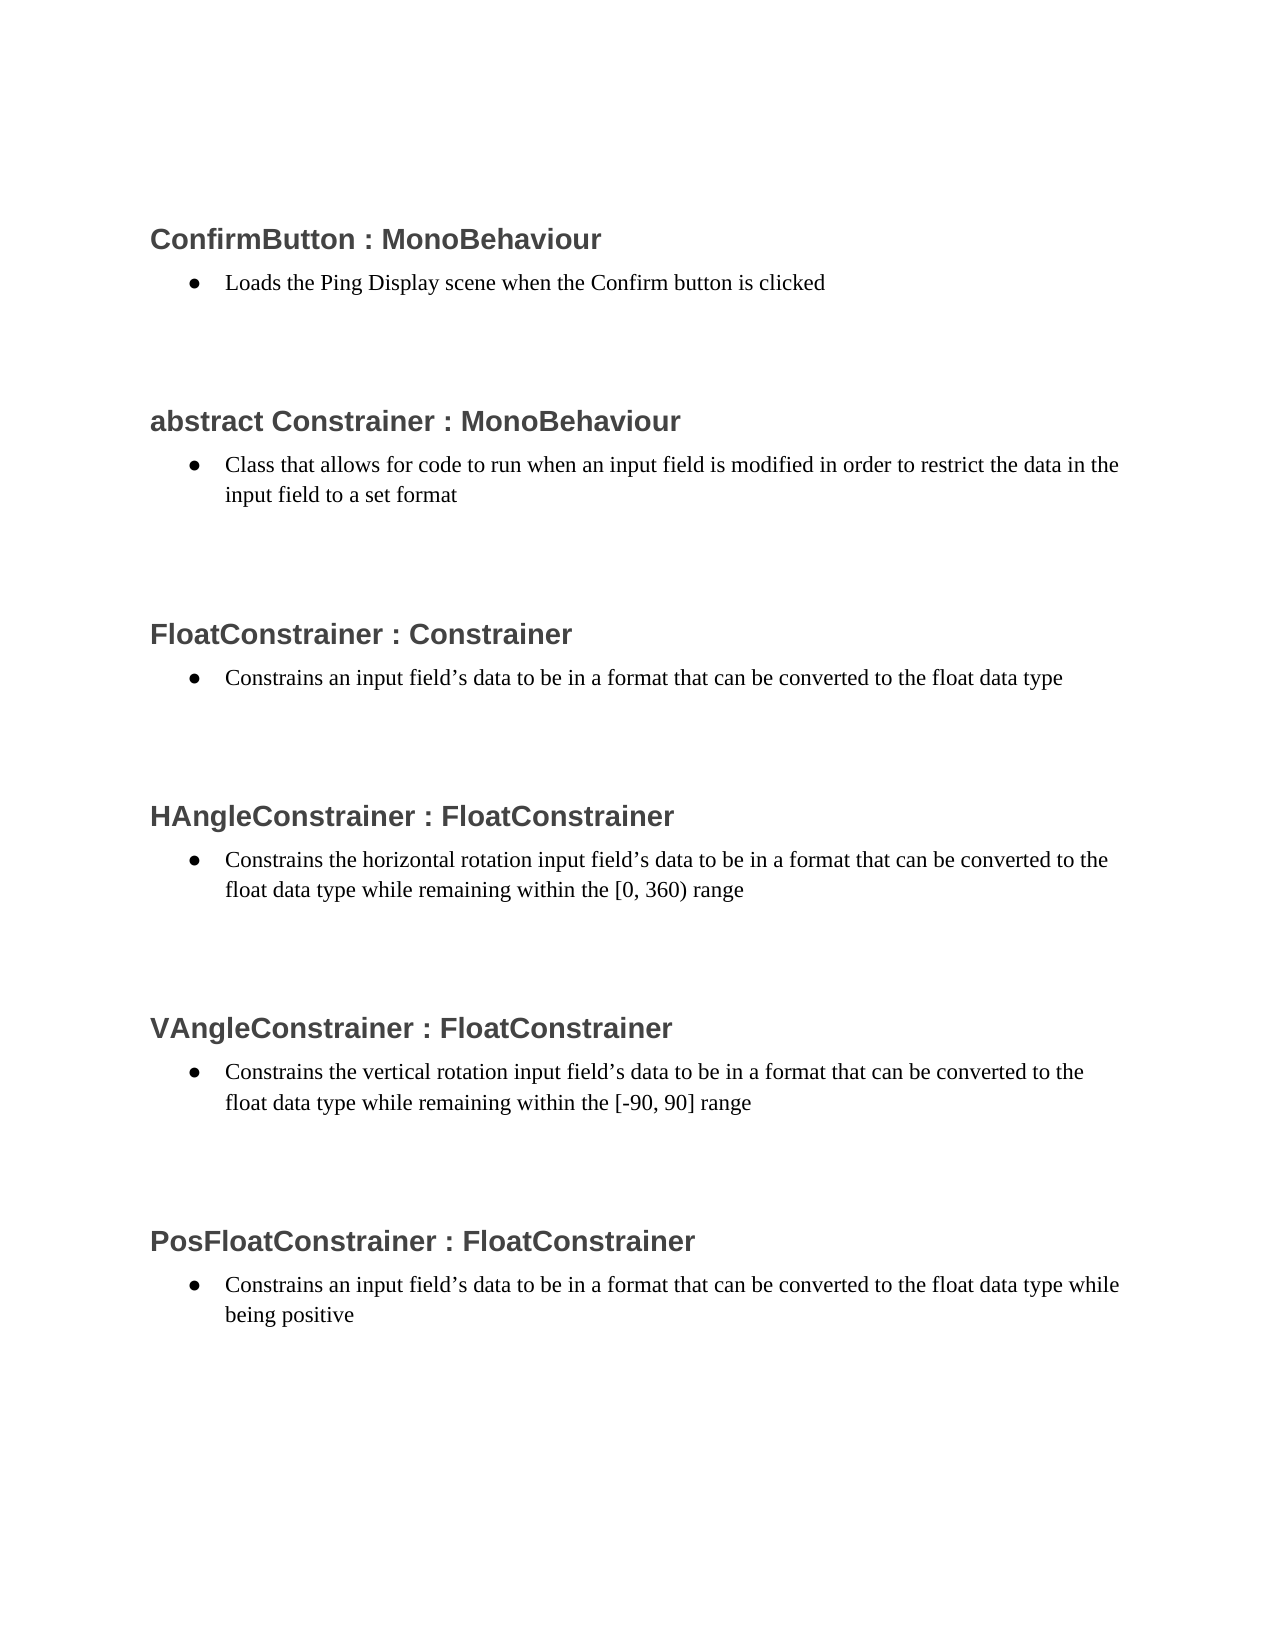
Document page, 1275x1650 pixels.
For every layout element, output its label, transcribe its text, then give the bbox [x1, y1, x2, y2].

list Class that allows for code to run when an input field is modified in order to restrict the data in the input field to a set format [187, 451, 1125, 508]
subtitle ConfirmButton : MonoBehaviour [150, 222, 1125, 255]
subtitle abstract Constrainer : MonoBehaviour [150, 404, 1125, 438]
subtitle FloatConstrainer : Constrainer [150, 617, 1125, 650]
list Constrains the vertical rotation input field’s data to be in a format that can be converted to the float data type while remaining within the [-90, 90] range [187, 1058, 1125, 1115]
list Loads the Ping Display scene when the Confirm button is clicked [187, 269, 1125, 295]
list Constrains an input field’s data to be in a format that can be converted to the float data type while being positive [187, 1271, 1125, 1327]
subtitle VAngleConstrainer : FloatConstrainer [150, 1011, 1125, 1045]
subtitle PosFloatConstrainer : FloatConstrainer [150, 1224, 1125, 1257]
list Constrains the horizontal rotation input field’s data to be in a format that can be converted to the float data type while remaining within the [0, 360) range [187, 846, 1125, 902]
subtitle HAngleConstrainer : FloatConstrainer [150, 799, 1125, 832]
list Constrains an input field’s data to be in a format that can be converted to the float data type [187, 663, 1125, 690]
